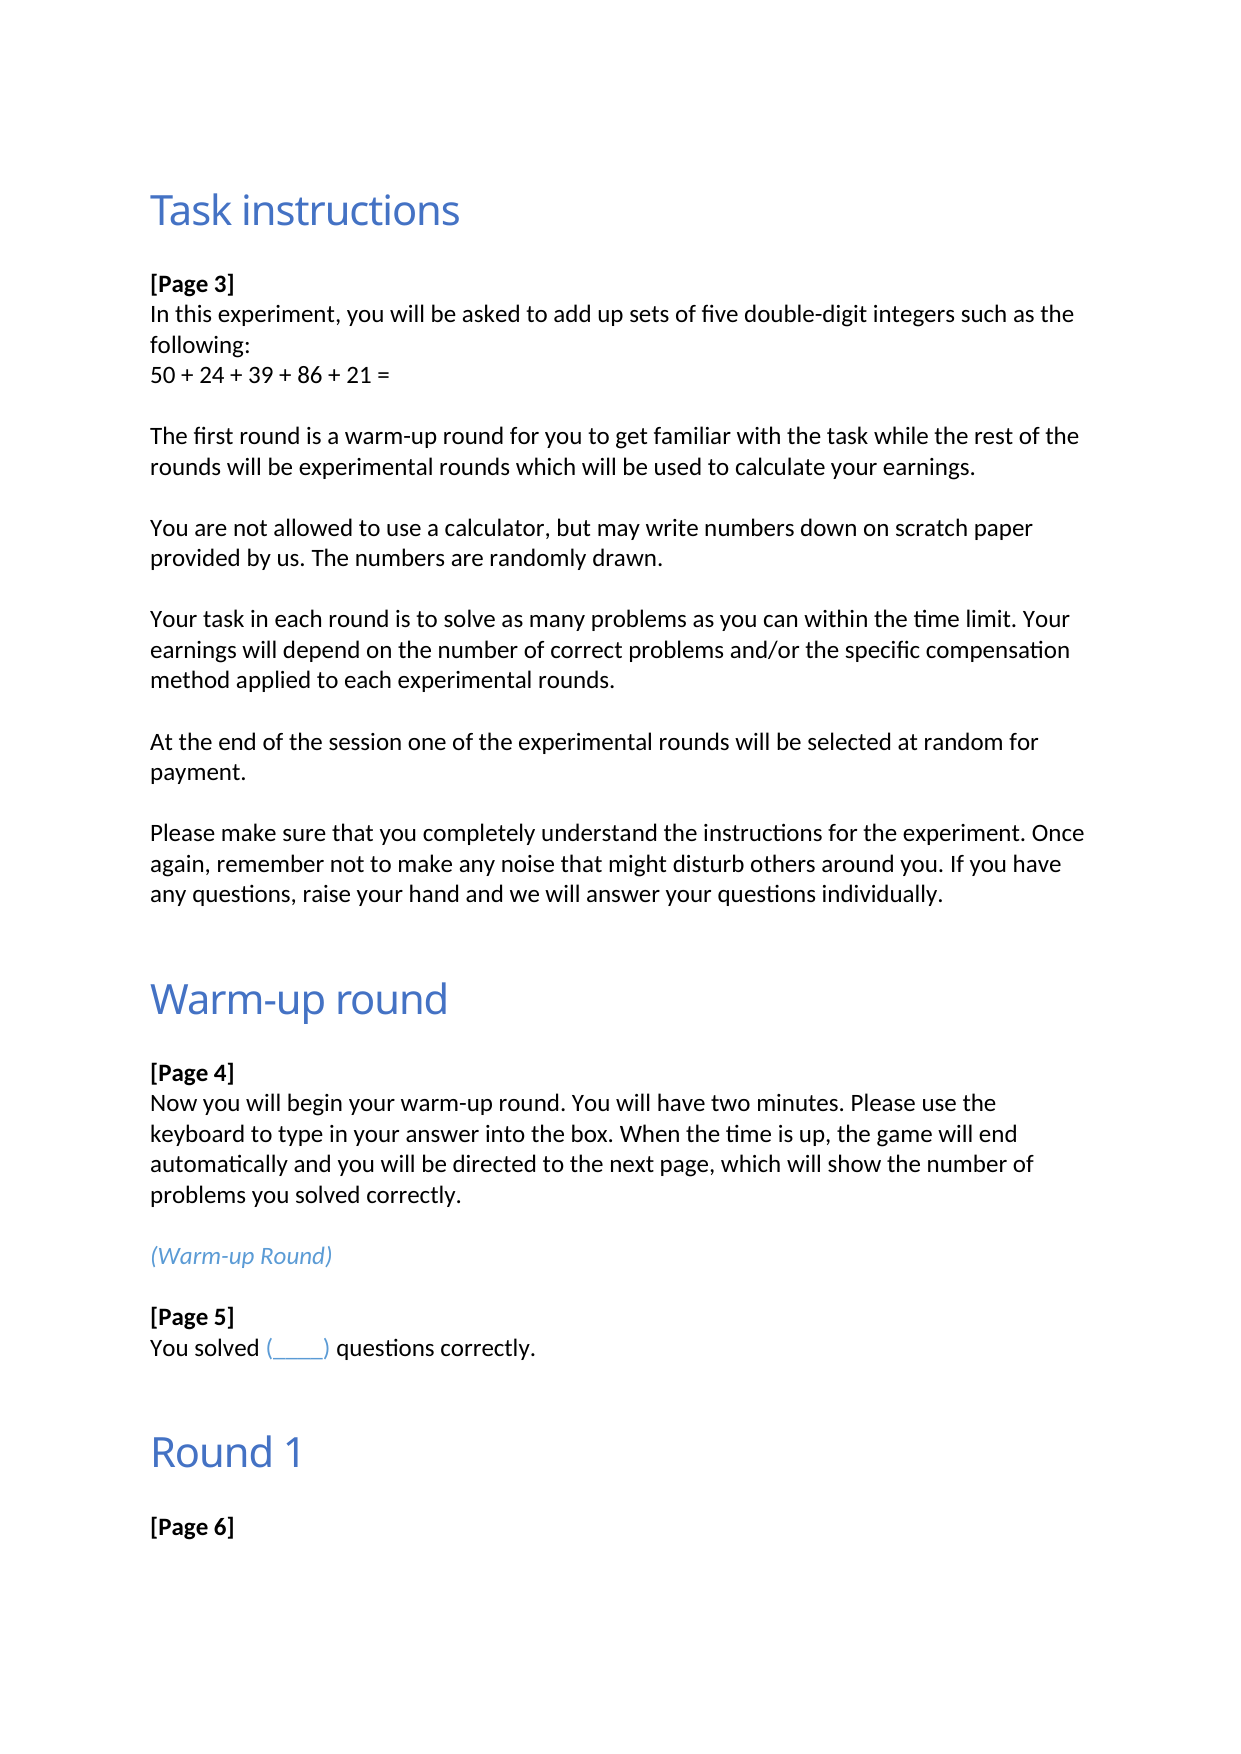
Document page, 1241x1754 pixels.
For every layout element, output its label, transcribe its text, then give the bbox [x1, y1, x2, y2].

text At the end of the session one of the experimental rounds will be selected at random for payment. [150, 726, 1090, 787]
title Round 1 [150, 1423, 1090, 1480]
text [Page 3] [150, 268, 1090, 298]
text [Page 4] [150, 1057, 1090, 1088]
text Please make sure that you completely understand the instructions for the experiment. Once again, remember not to make any noise that might disturb others around you. If you have any questions, raise your hand and we will answer your questions individually. [150, 817, 1090, 909]
text You solved (____) questions correctly. [150, 1332, 1090, 1362]
text [Page 5] [150, 1301, 1090, 1332]
text 50 + 24 + 39 + 86 + 21 = [150, 359, 1090, 390]
text The first round is a warm-up round for you to get familiar with the task while the rest of the rounds will be experimental rounds which will be used to calculate your earnings. [150, 420, 1090, 481]
text In this experiment, you will be asked to add up sets of five double-digit integers such as the following: [150, 298, 1090, 359]
title Warm-up round [150, 970, 1090, 1027]
text Your task in each round is to solve as many problems as you can within the time limit. Your earnings will depend on the number of correct problems and/or the specific compensation method applied to each experimental rounds. [150, 603, 1090, 695]
text Now you will begin your warm-up round. You will have two minutes. Please use the keyboard to type in your answer into the box. When the time is up, the game will end automatically and you will be directed to the next page, which will show the number of problems you solved correctly. [150, 1088, 1090, 1210]
text (Warm-up Round) [150, 1240, 1090, 1271]
text You are not allowed to use a calculator, but may write numbers down on scratch paper provided by us. The numbers are randomly drawn. [150, 512, 1090, 573]
title Task instructions [150, 181, 1090, 237]
text [Page 6] [150, 1511, 1090, 1541]
